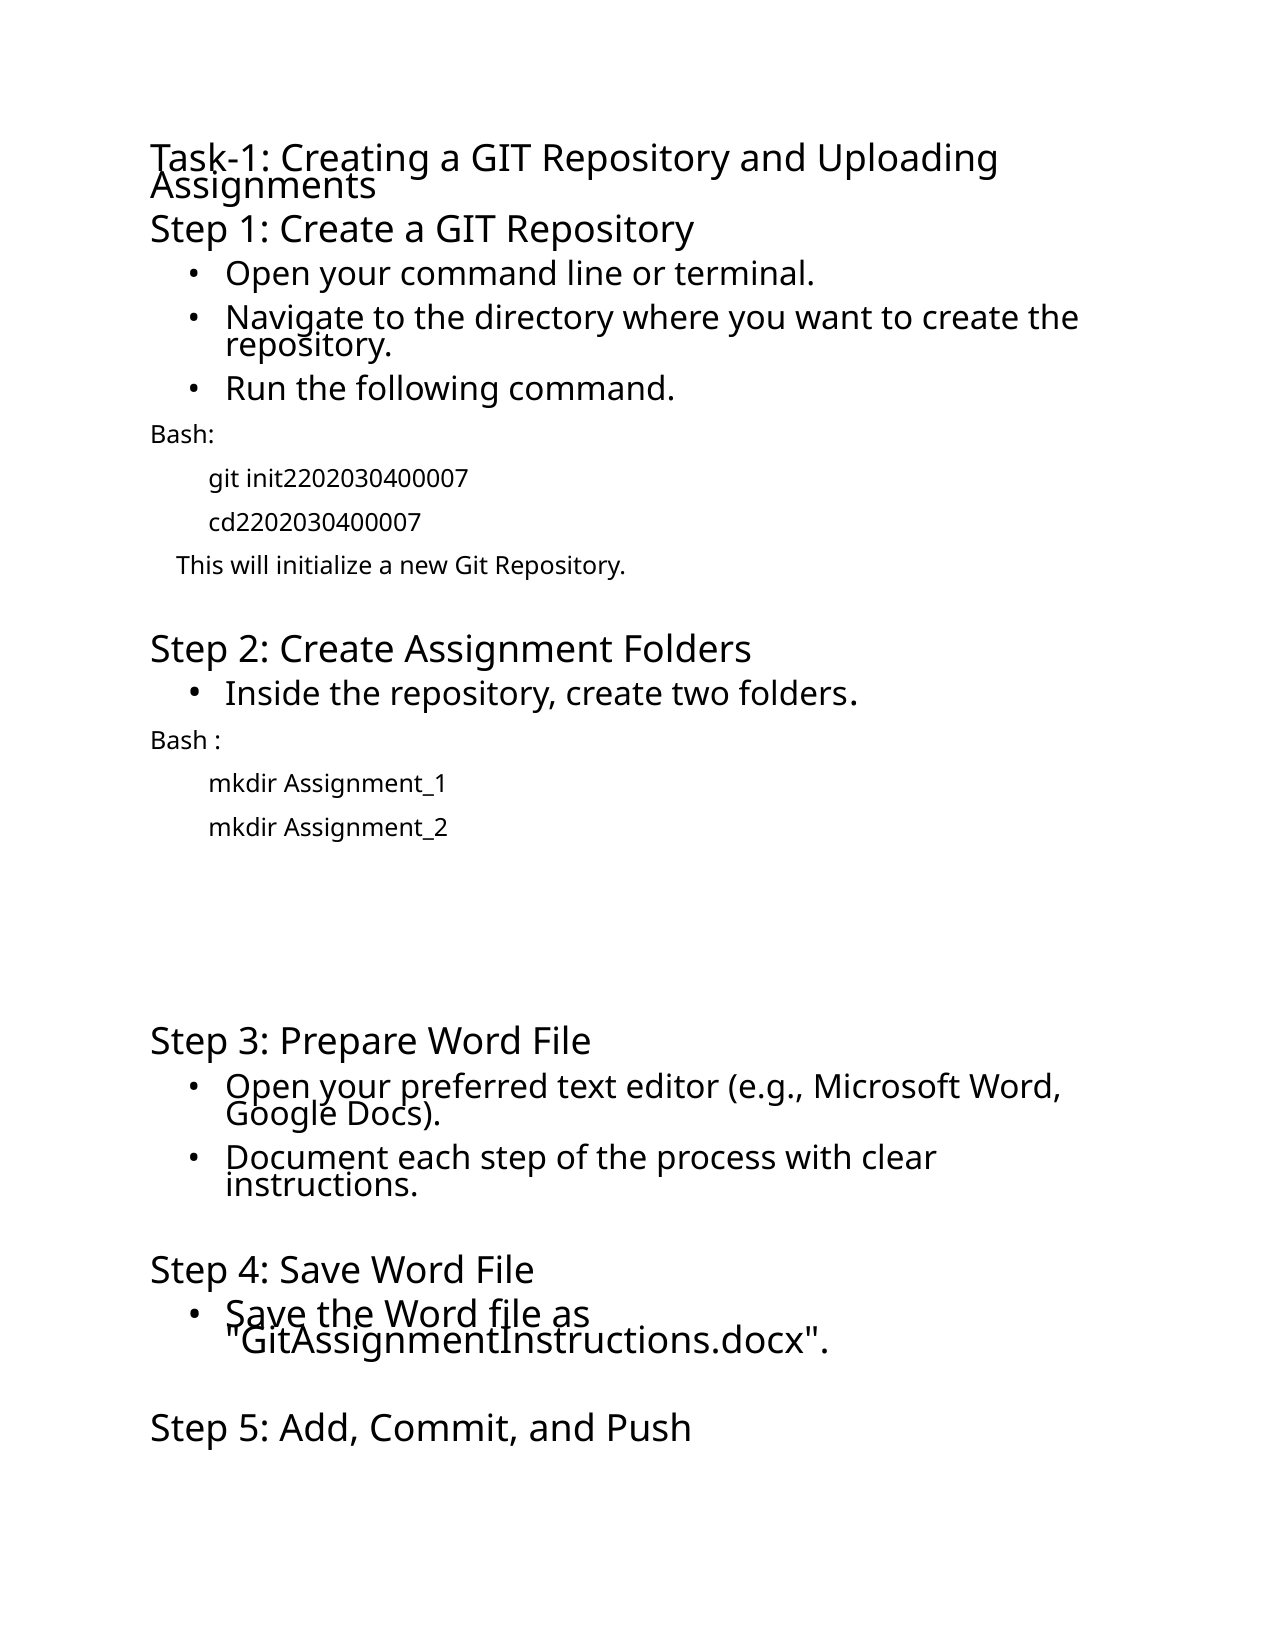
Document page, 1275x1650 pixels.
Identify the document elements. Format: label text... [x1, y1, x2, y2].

text git init2202030400007 [150, 466, 1125, 493]
text mkdir Assignment_1 [150, 771, 1125, 798]
text mkdir Assignment_2 [150, 815, 1125, 842]
list Open your preferred text editor (e.g., Microsoft Word, Google Docs). [187, 1077, 1125, 1131]
text This will initialize a new Git Repository. [150, 553, 1125, 580]
text Bash: [150, 422, 1125, 449]
text Step 5: Add, Commit, and Push [150, 1420, 1125, 1447]
text Step 1: Create a GIT Repository [150, 221, 1125, 248]
list Save the Word file as "GitAssignmentInstructions.docx". [187, 1305, 1125, 1359]
text Task-1: Creating a GIT Repository and Uploading Assignments [150, 150, 1125, 204]
list Navigate to the directory where you want to create the repository. [187, 308, 1125, 362]
list Document each step of the process with clear instructions. [187, 1147, 1125, 1201]
text Step 2: Create Assignment Folders [150, 640, 1125, 667]
text cd2202030400007 [150, 509, 1125, 536]
text Step 4: Save Word File [150, 1262, 1125, 1289]
text Bash : [150, 728, 1125, 755]
list Inside the repository, create two folders. [187, 684, 1125, 711]
list Run the following command. [187, 378, 1125, 406]
list Open your command line or terminal. [187, 264, 1125, 291]
text Step 3: Prepare Word File [150, 1033, 1125, 1060]
